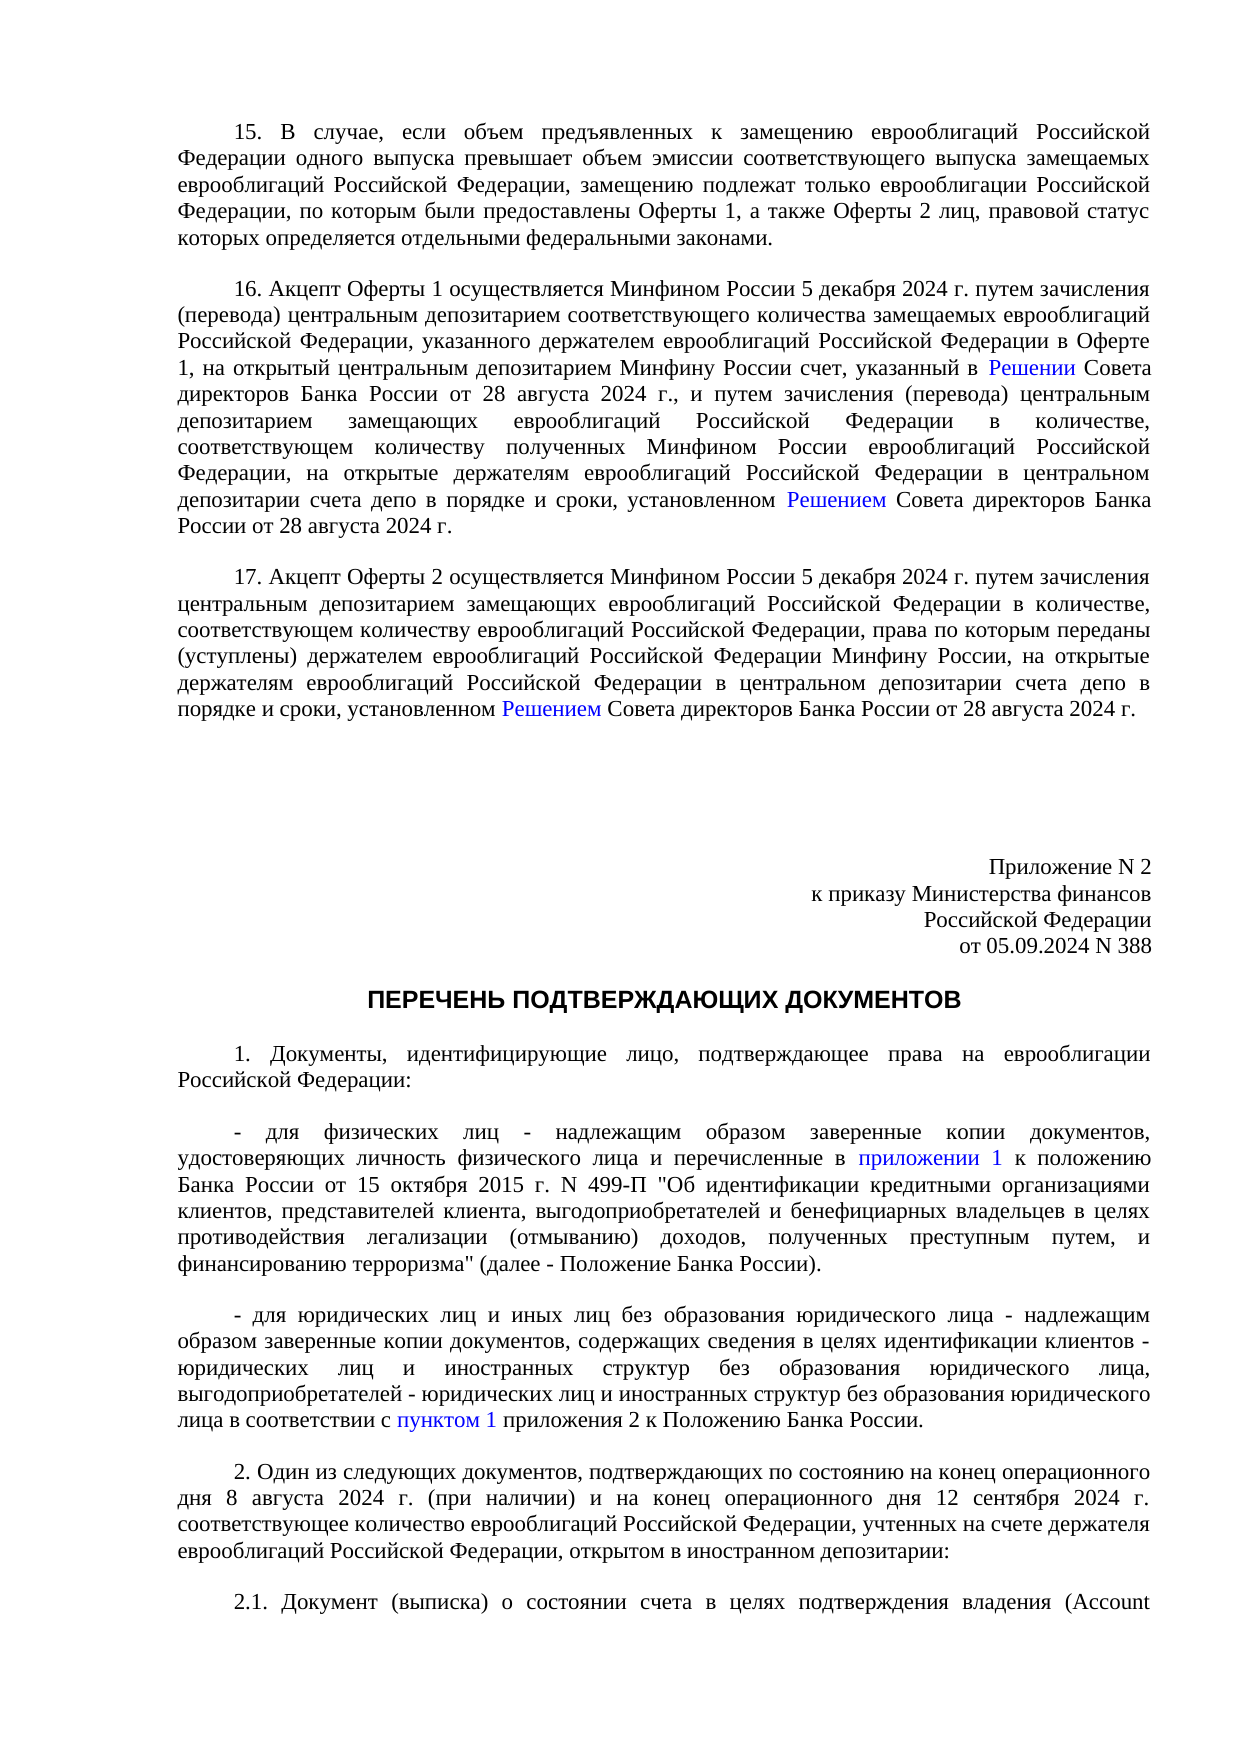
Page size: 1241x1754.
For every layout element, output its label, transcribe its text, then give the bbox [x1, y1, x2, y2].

text - для физических лиц - надлежащим образом заверенные копии документов, удостоверяющих личность физического лица и перечисленные в приложении 1 к положению Банка России от 15 октября 2015 г. N 499-П "Об идентификации кредитными организациями клиентов, представителей клиента, выгодоприобретателей и бенефициарных владельцев в целях противодействия легализации (отмыванию) доходов, полученных преступным путем, и финансированию терроризма" (далее - Положение Банка России). [177, 1118, 1152, 1276]
text - для юридических лиц и иных лиц без образования юридического лица - надлежащим образом заверенные копии документов, содержащих сведения в целях идентификации клиентов - юридических лиц и иностранных структур без образования юридического лица, выгодоприобретателей - юридических лиц и иностранных структур без образования юридического лица в соответствии с пунктом 1 приложения 2 к Положению Банка России. [177, 1301, 1152, 1433]
text 16. Акцепт Оферты 1 осуществляется Минфином России 5 декабря 2024 г. путем зачисления (перевода) центральным депозитарием соответствующего количества замещаемых еврооблигаций Российской Федерации, указанного держателем еврооблигаций Российской Федерации в Оферте 1, на открытый центральным депозитарием Минфину России счет, указанный в Решении Совета директоров Банка России от 28 августа 2024 г., и путем зачисления (перевода) центральным депозитарием замещающих еврооблигаций Российской Федерации в количестве, соответствующем количеству полученных Минфином России еврооблигаций Российской Федерации, на открытые держателям еврооблигаций Российской Федерации в центральном депозитарии счета депо в порядке и сроки, установленном Решением Совета директоров Банка России от 28 августа 2024 г. [177, 275, 1152, 538]
text 2. Один из следующих документов, подтверждающих по состоянию на конец операционного дня 8 августа 2024 г. (при наличии) и на конец операционного дня 12 сентября 2024 г. соответствующее количество еврооблигаций Российской Федерации, учтенных на счете держателя еврооблигаций Российской Федерации, открытом в иностранном депозитарии: [177, 1458, 1152, 1563]
text Приложение N 2 [177, 853, 1152, 880]
text 15. В случае, если объем предъявленных к замещению еврооблигаций Российской Федерации одного выпуска превышает объем эмиссии соответствующего выпуска замещаемых еврооблигаций Российской Федерации, замещению подлежат только еврооблигации Российской Федерации, по которым были предоставлены Оферты 1, а также Оферты 2 лиц, правовой статус которых определяется отдельными федеральными законами. [177, 118, 1152, 250]
text 1. Документы, идентифицирующие лицо, подтверждающее права на еврооблигации Российской Федерации: [177, 1040, 1152, 1093]
text 17. Акцепт Оферты 2 осуществляется Минфином России 5 декабря 2024 г. путем зачисления центральным депозитарием замещающих еврооблигаций Российской Федерации в количестве, соответствующем количеству еврооблигаций Российской Федерации, права по которым переданы (уступлены) держателем еврооблигаций Российской Федерации Минфину России, на открытые держателям еврооблигаций Российской Федерации в центральном депозитарии счета депо в порядке и сроки, установленном Решением Совета директоров Банка России от 28 августа 2024 г. [177, 563, 1152, 722]
text от 05.09.2024 N 388 [177, 932, 1152, 959]
title ПЕРЕЧЕНЬ ПОДТВЕРЖДАЮЩИХ ДОКУМЕНТОВ [177, 985, 1152, 1014]
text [177, 1588, 1152, 1614]
text Российской Федерации [177, 906, 1152, 932]
text к приказу Министерства финансов [177, 880, 1152, 906]
